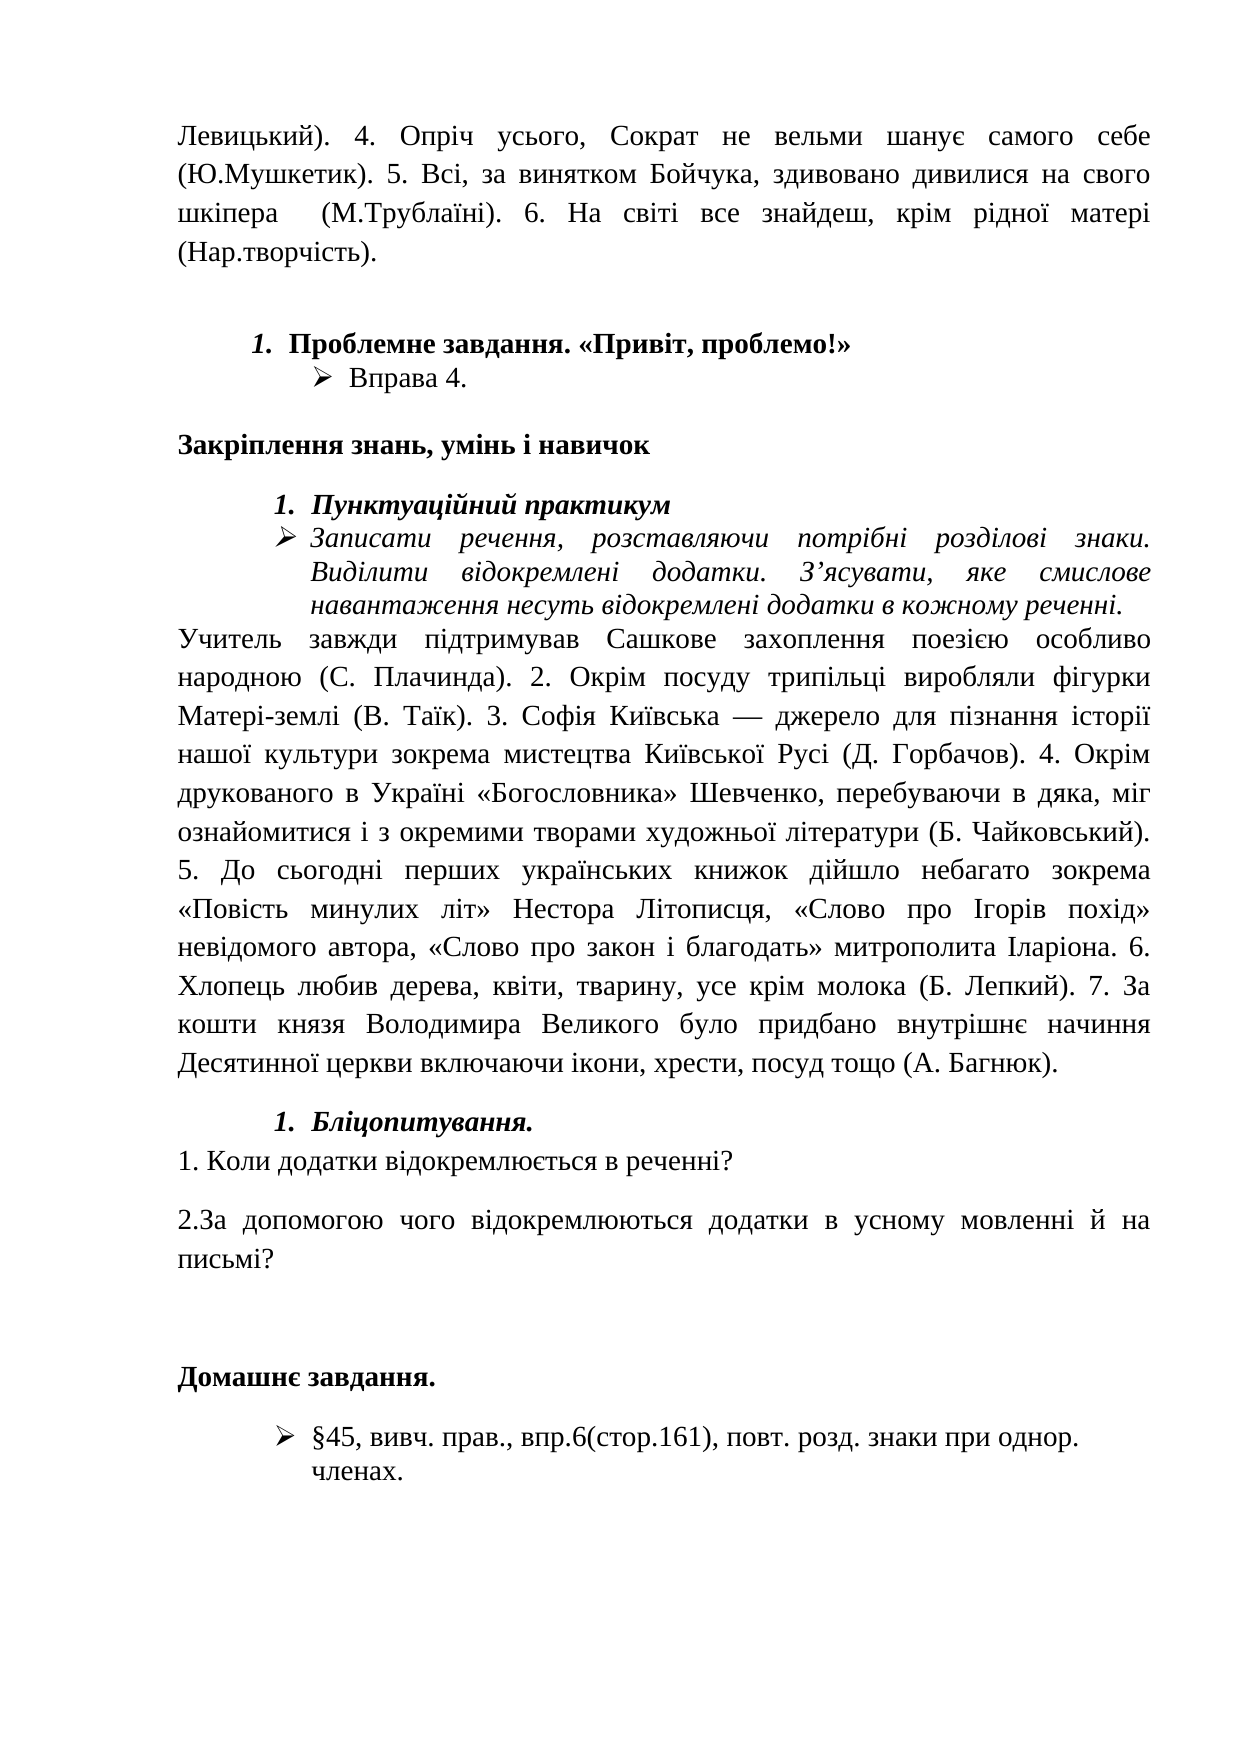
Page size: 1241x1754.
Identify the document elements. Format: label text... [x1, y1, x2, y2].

text 1. Коли додатки відокремлюється в реченні? [177, 1143, 1152, 1176]
list §45, вивч. прав., впр.6(стор.161), повт. розд. знаки при однор. членах. [274, 1419, 1152, 1486]
list Записати речення, розставляючи потрібні розділові знаки. Виділити відокремлені додатки. З’ясувати, яке смислове навантаження несуть відокремлені додатки в кожному реченні. [273, 520, 1152, 621]
list Вправа 4. [311, 360, 1152, 394]
list Пунктуаційний практикум [274, 487, 1152, 520]
text Домашнє завдання. [177, 1359, 1152, 1393]
text Закріплення знань, умінь і навичок [177, 427, 1152, 461]
text Учитель завжди підтримував Сашкове захоплення поезією особливо народною (С. Плачинда). 2. Окрім посуду трипільці виробляли фігурки Матері-землі (В. Таїк). 3. Софія Київська — джерело для пізнання історії нашої культури зокрема мистецтва Київської Русі (Д. Горбачов). 4. Окрім друкованого в Україні «Богословника» Шевченко, перебуваючи в дяка, міг ознайомитися і з окремими творами художньої літератури (Б. Чайковський). 5. До сьогодні перших українських книжок дійшло небагато зокрема «Повість минулих літ» Нестора Літописця, «Слово про Ігорів похід» невідомого автора, «Слово про закон і благодать» митрополита Іларіона. 6. Хлопець любив дерева, квіти, тварину, усе крім молока (Б. Лепкий). 7. За кошти князя Володимира Великого було придбано внутрішнє начиння Десятинної церкви включаючи ікони, хрести, посуд тощо (А. Багнюк). [177, 621, 1152, 1078]
list Бліцопитування. [274, 1104, 1152, 1138]
text 2.За допомогою чого відокремлюються додатки в усному мовленні й на письмі? [177, 1202, 1152, 1274]
list Проблемне завдання. «Привіт, проблемо!» [251, 327, 1152, 360]
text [177, 118, 1152, 267]
